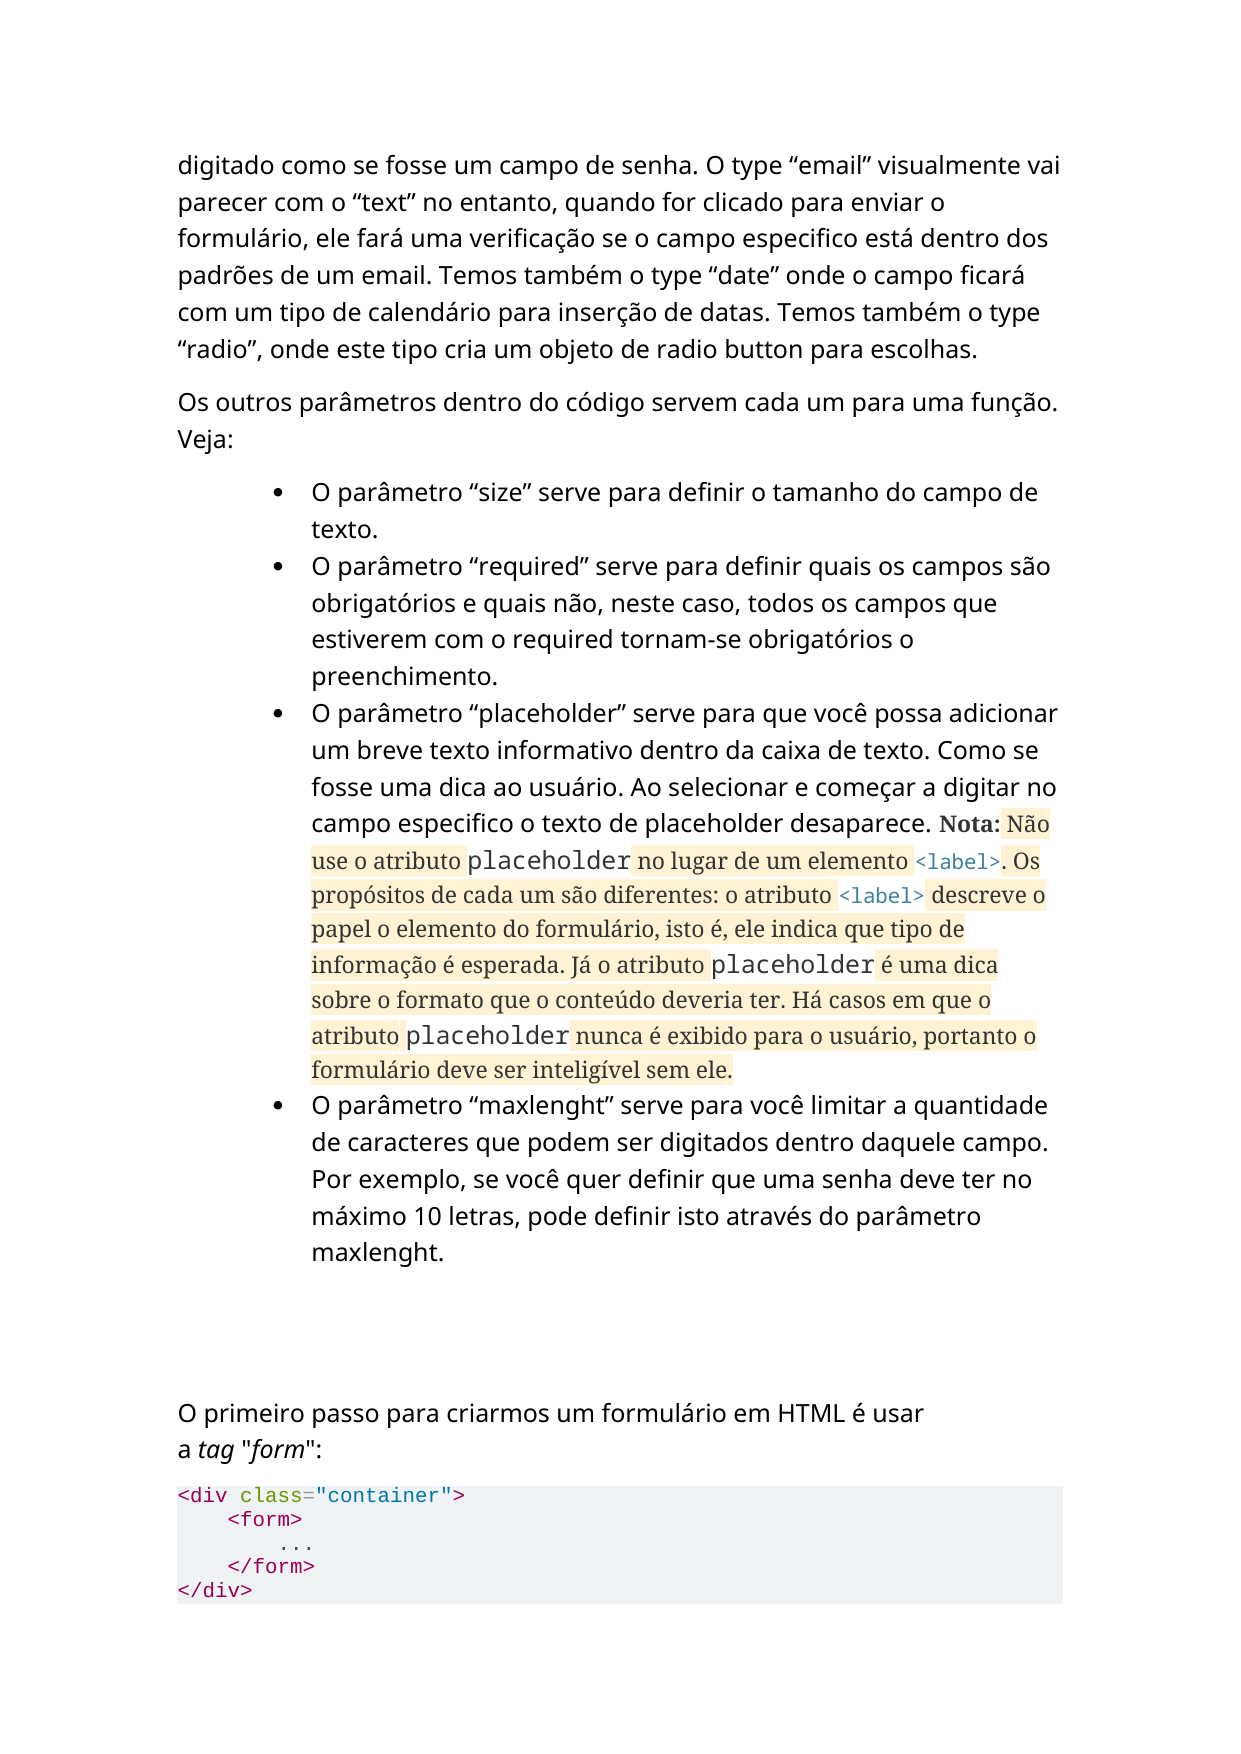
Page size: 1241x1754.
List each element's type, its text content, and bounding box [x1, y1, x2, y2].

text <form> [177, 1509, 1063, 1533]
list O parâmetro “placeholder” serve para que você possa adicionar um breve texto informativo dentro da caixa de texto. Como se fosse uma dica ao usuário. Ao selecionar e começar a digitar no campo especifico o texto de placeholder desaparece. Nota: Não use o atributo placeholder no lugar de um elemento <label>. Os propósitos de cada um são diferentes: o atributo <label> descreve o papel o elemento do formulário, isto é, ele indica que tipo de informação é esperada. Já o atributo placeholder é uma dica sobre o formato que o conteúdo deveria ter. Há casos em que o atributo placeholder nunca é exibido para o usuário, portanto o formulário deve ser inteligível sem ele. [274, 696, 1063, 1085]
list O parâmetro “maxlenght” serve para você limitar a quantidade de caracteres que podem ser digitados dentro daquele campo. Por exemplo, se você quer definir que uma senha deve ter no máximo 10 letras, pode definir isto através do parâmetro maxlenght. [274, 1088, 1063, 1269]
text </form> [177, 1556, 1063, 1580]
text </div> [177, 1580, 1063, 1604]
list O parâmetro “required” serve para definir quais os campos são obrigatórios e quais não, neste caso, todos os campos que estiverem com o required tornam-se obrigatórios o preenchimento. [274, 549, 1063, 693]
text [177, 148, 1063, 366]
text <div class="container"> [177, 1486, 1063, 1509]
text ... [177, 1533, 1063, 1556]
text O primeiro passo para criarmos um formulário em HTML é usar a tag "form": [177, 1395, 1063, 1466]
text Os outros parâmetros dentro do código servem cada um para uma função. Veja: [177, 385, 1063, 456]
list O parâmetro “size” serve para definir o tamanho do campo de texto. [274, 475, 1063, 546]
